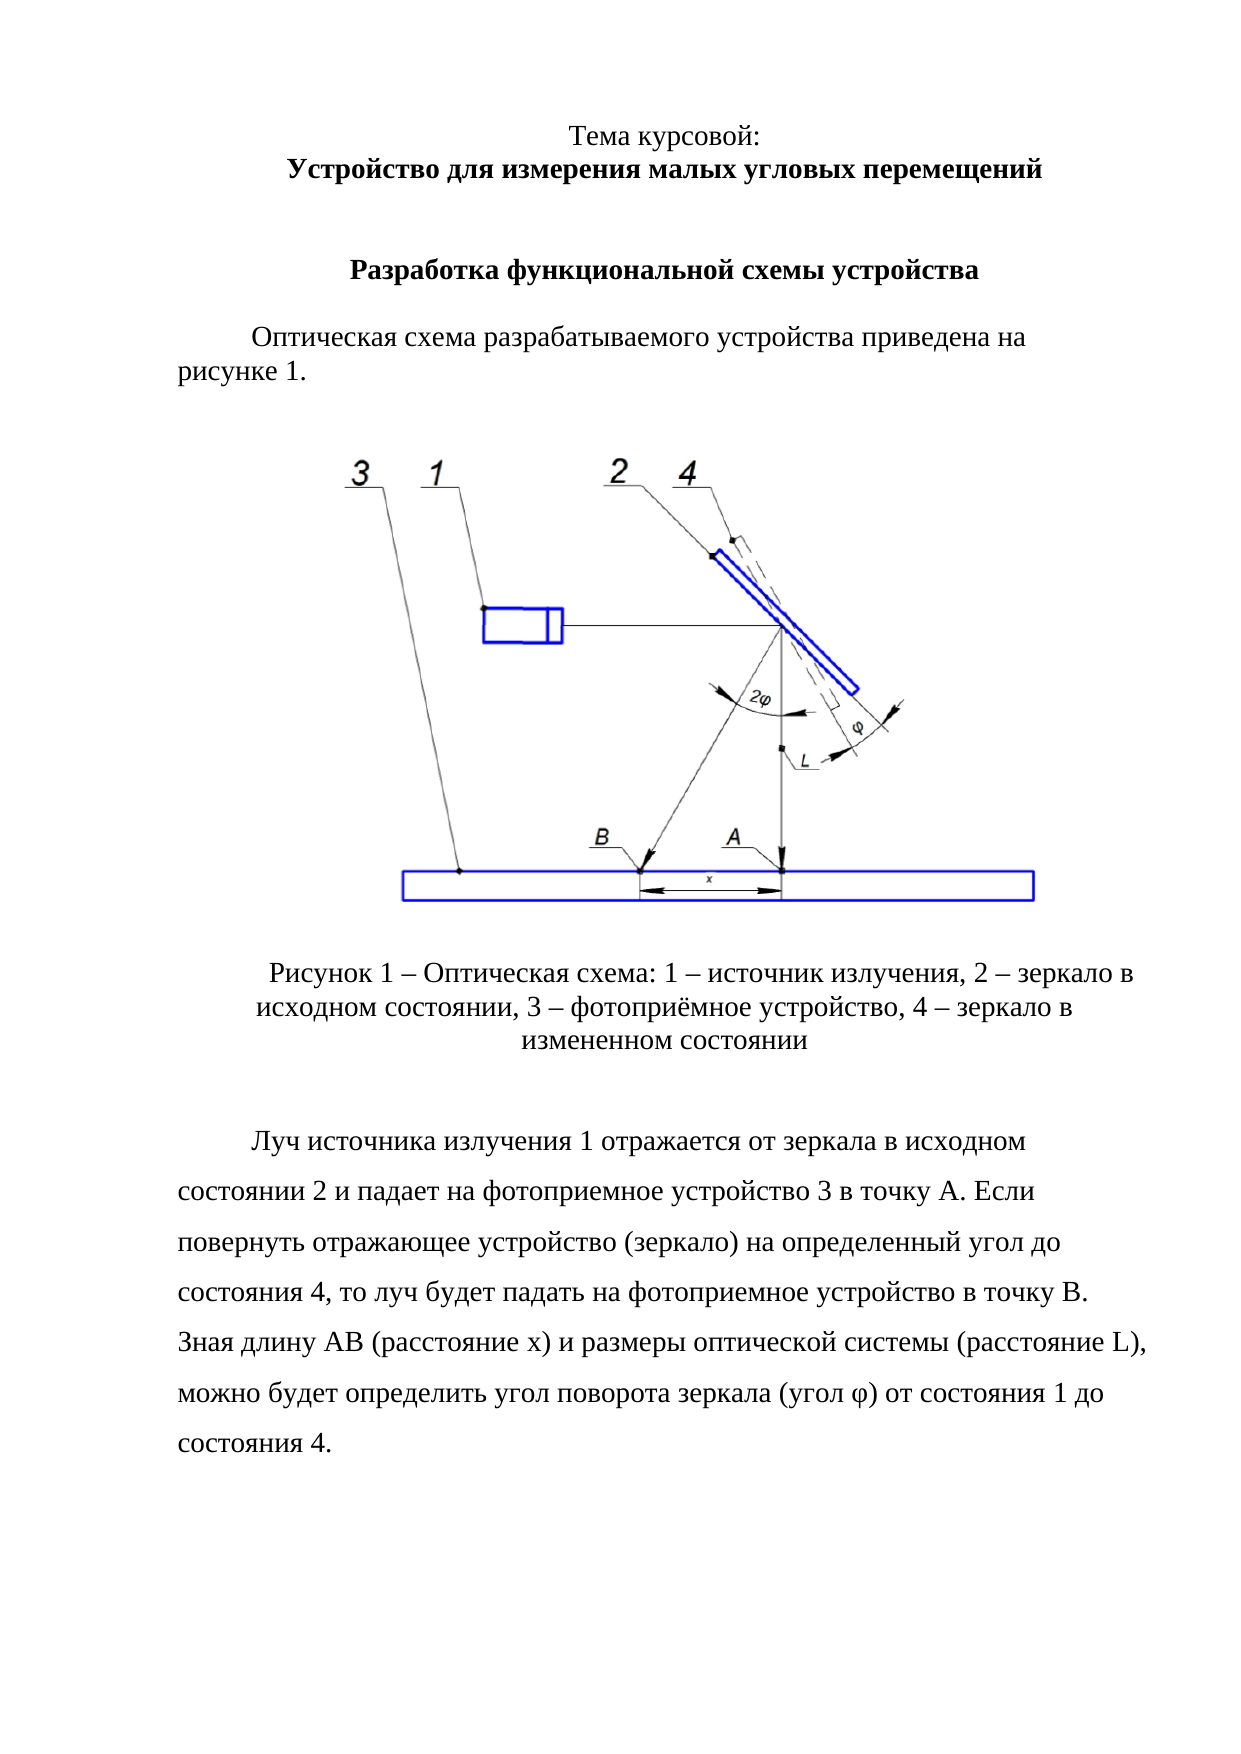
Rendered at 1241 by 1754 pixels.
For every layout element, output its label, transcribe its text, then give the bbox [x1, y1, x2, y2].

text Оптическая схема разрабатываемого устройства приведена на рисунке 1. [177, 319, 1152, 386]
text Устройство для измерения малых угловых перемещений [177, 152, 1152, 185]
text Тема курсовой: [177, 118, 1152, 152]
text Разработка функциональной схемы устройства [177, 252, 1152, 286]
text Рисунок 1 – Оптическая схема: 1 – источник излучения, 2 – зеркало в исходном состоянии, 3 – фотоприёмное устройство, 4 – зеркало в измененном состоянии [177, 955, 1152, 1056]
text Луч источника излучения 1 отражается от зеркала в исходном состоянии 2 и падает на фотоприемное устройство 3 в точку А. Если повернуть отражающее устройство (зеркало) на определенный угол до состояния 4, то луч будет падать на фотоприемное устройство в точку В. Зная длину АВ (расстояние x) и размеры оптической системы (расстояние L), можно будет определить угол поворота зеркала (угол φ) от состояния 1 до состояния 4. [177, 1123, 1152, 1458]
picture [325, 420, 1077, 922]
